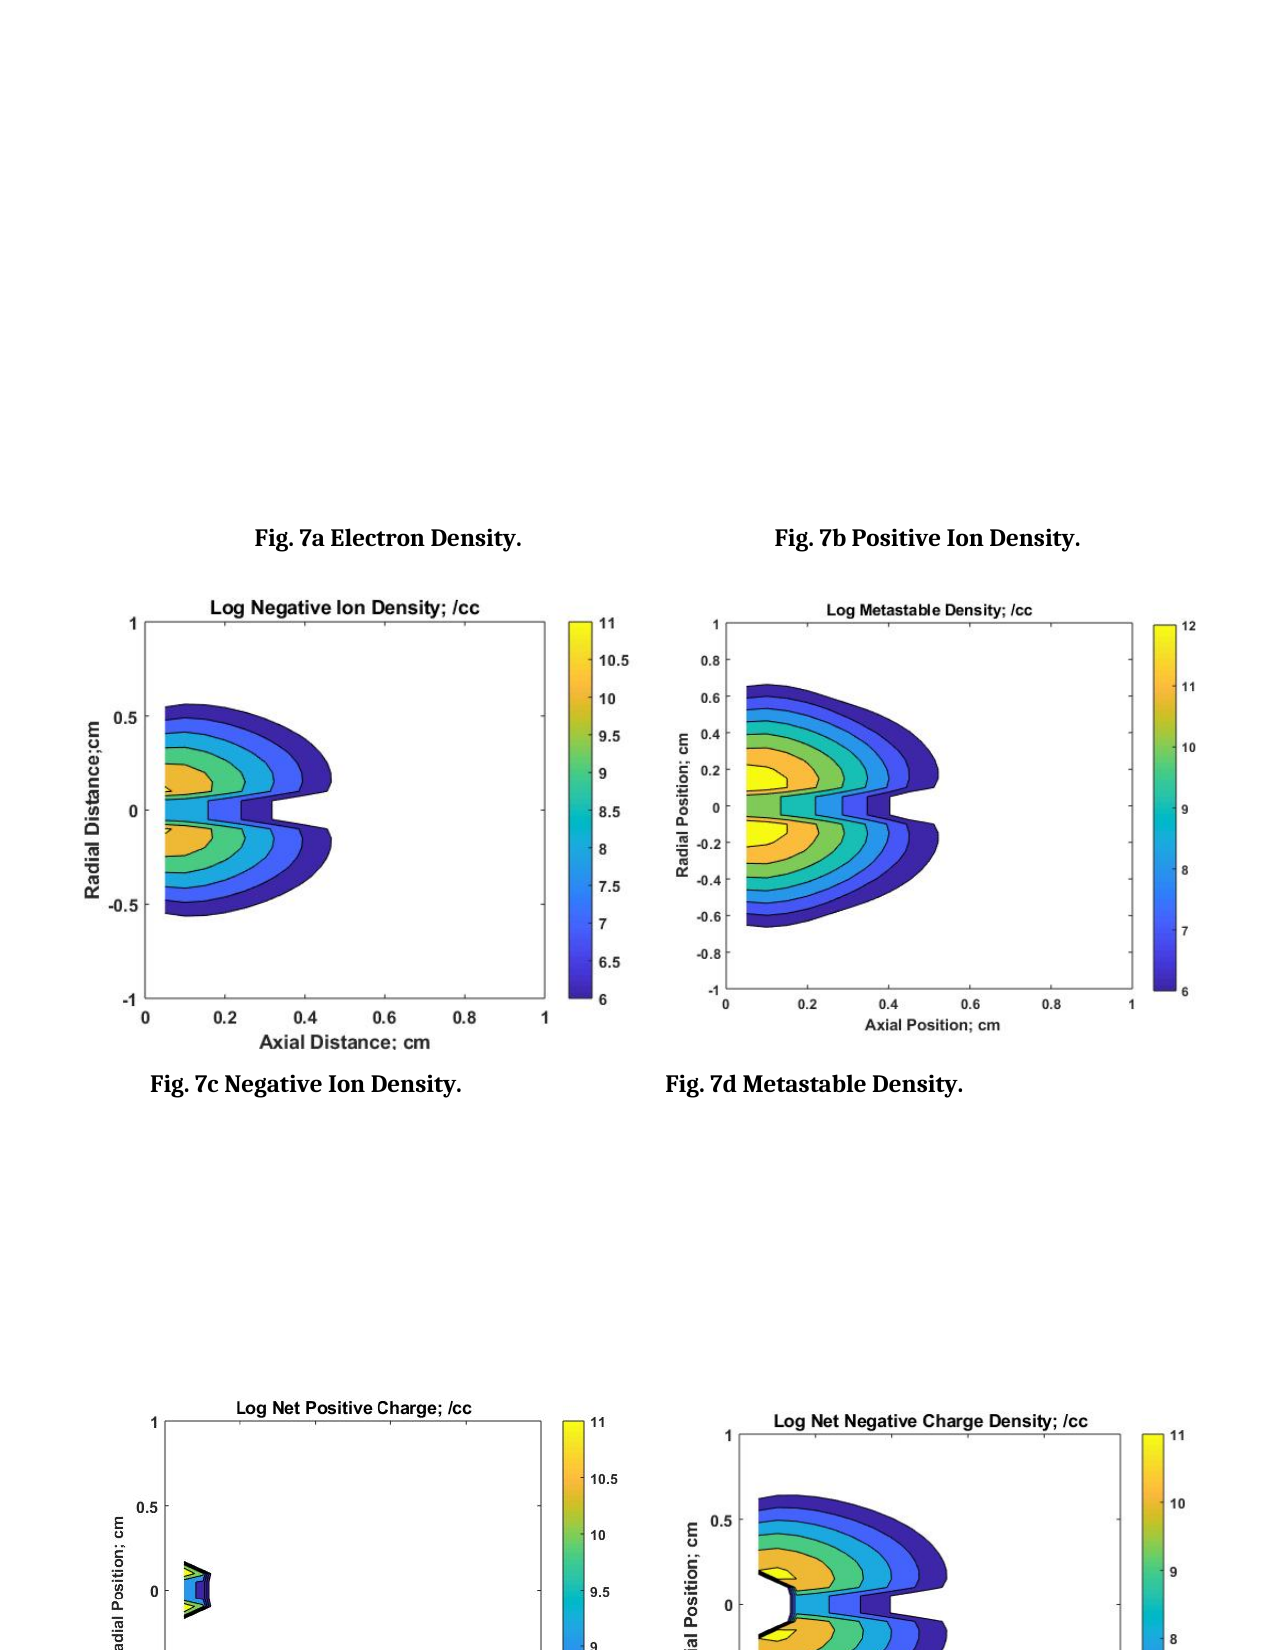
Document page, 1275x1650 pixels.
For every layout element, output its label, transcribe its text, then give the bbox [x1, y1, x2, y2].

picture [658, 593, 1209, 1040]
text Fig. 7c Negative Ion Density. Fig. 7d Metastable Density. [150, 1070, 1125, 1099]
text Fig. 7a Electron Density. Fig. 7b Positive Ion Density. [150, 524, 1125, 552]
picture [101, 1390, 630, 1650]
picture [675, 1403, 1199, 1650]
picture [66, 589, 655, 1050]
